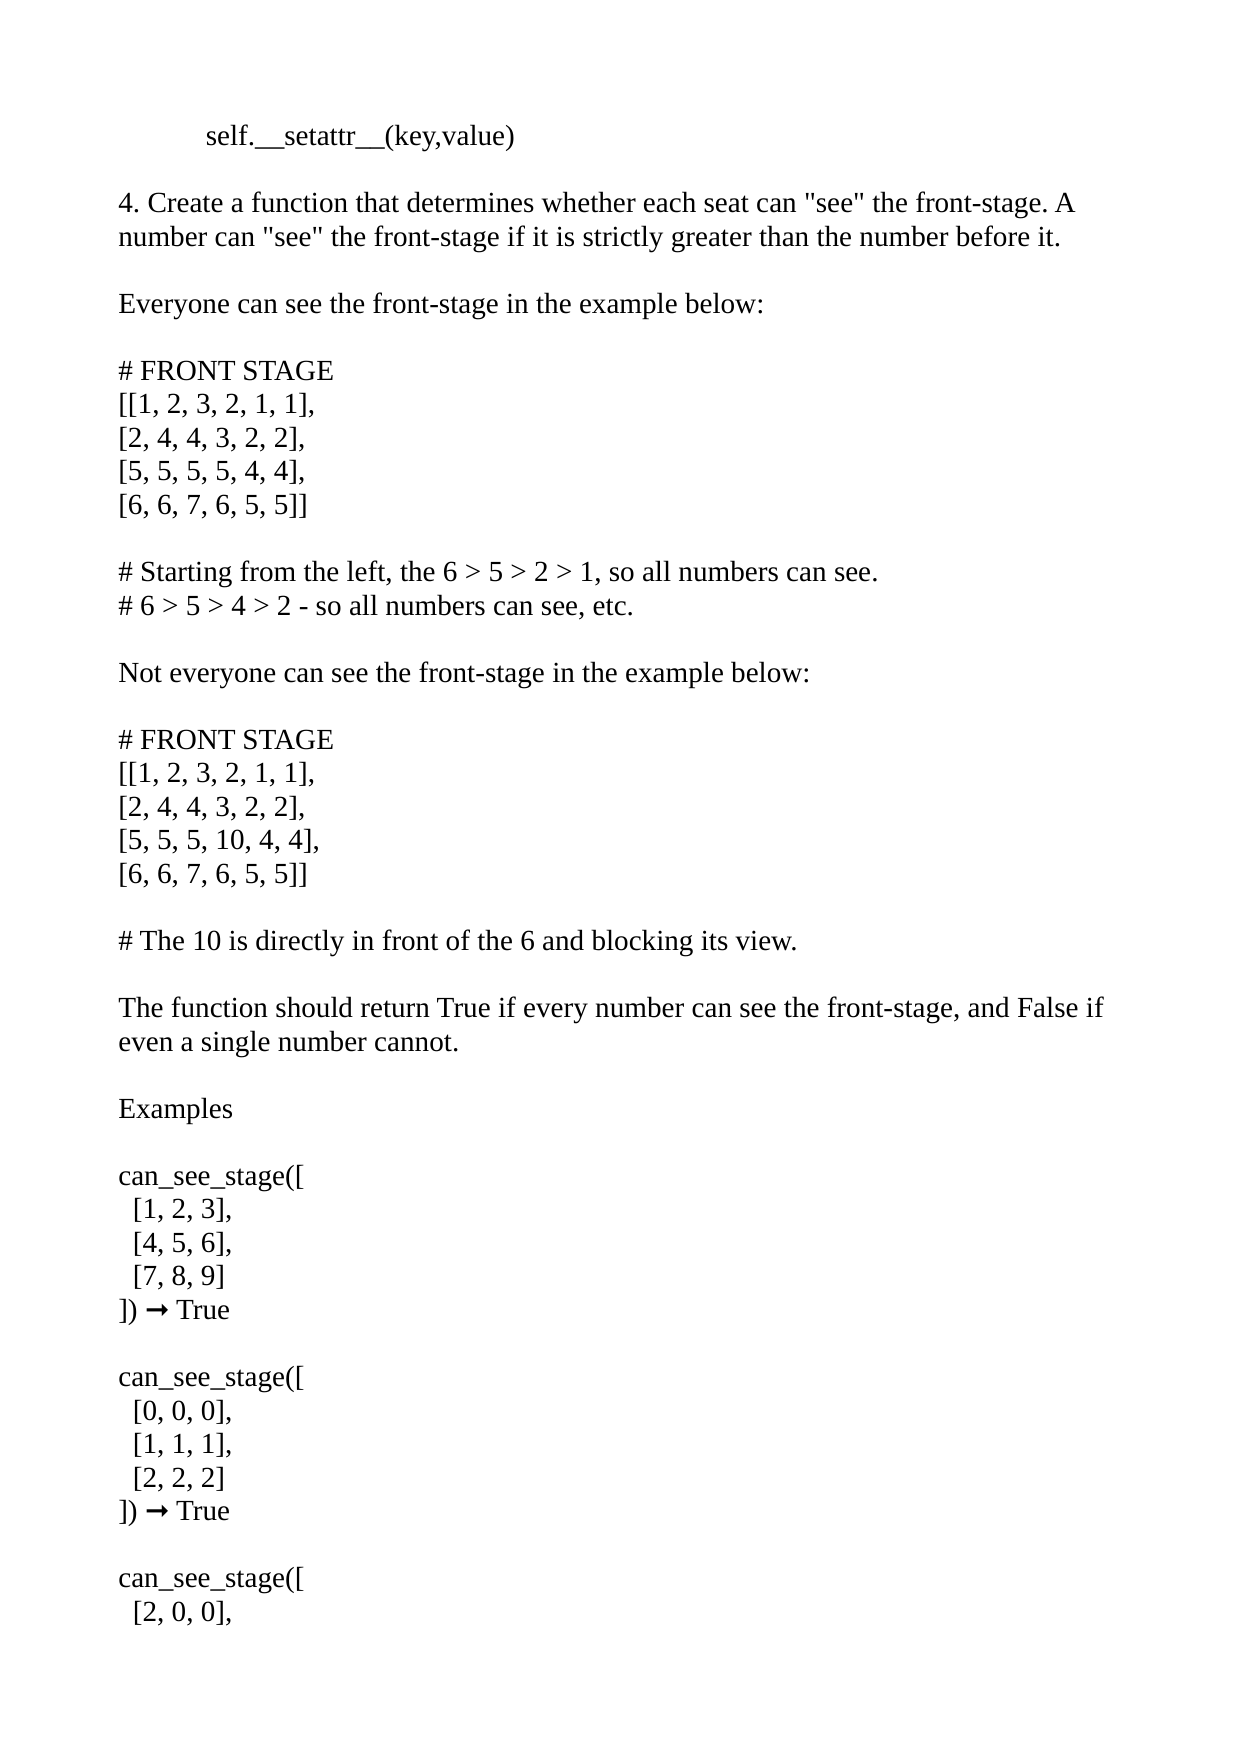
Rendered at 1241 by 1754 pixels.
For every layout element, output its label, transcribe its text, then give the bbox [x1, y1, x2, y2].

text # FRONT STAGE [118, 353, 1122, 386]
text ]) ➞ True [118, 1292, 1122, 1326]
text # Starting from the left, the 6 > 5 > 2 > 1, so all numbers can see. [118, 554, 1122, 588]
text [[1, 2, 3, 2, 1, 1], [118, 755, 1122, 789]
text can_see_stage([ [118, 1359, 1122, 1393]
text [[1, 2, 3, 2, 1, 1], [118, 386, 1122, 420]
text # The 10 is directly in front of the 6 and blocking its view. [118, 923, 1122, 957]
text [6, 6, 7, 6, 5, 5]] [118, 487, 1122, 521]
text [7, 8, 9] [118, 1258, 1122, 1292]
text [4, 5, 6], [118, 1225, 1122, 1258]
text [2, 2, 2] [118, 1460, 1122, 1493]
text 4. Create a function that determines whether each seat can "see" the front-stage. A number can "see" the front-stage if it is strictly greater than the number before it. [118, 185, 1122, 252]
text can_see_stage([ [118, 1158, 1122, 1191]
text can_see_stage([ [118, 1560, 1122, 1594]
text self.__setattr__(key,value) [118, 118, 1122, 152]
text # 6 > 5 > 4 > 2 - so all numbers can see, etc. [118, 588, 1122, 621]
text [2, 4, 4, 3, 2, 2], [118, 420, 1122, 453]
text Everyone can see the front-stage in the example below: [118, 286, 1122, 319]
text # FRONT STAGE [118, 722, 1122, 755]
text ]) ➞ True [118, 1493, 1122, 1527]
text [2, 0, 0], [118, 1594, 1122, 1627]
text [5, 5, 5, 10, 4, 4], [118, 822, 1122, 856]
text [6, 6, 7, 6, 5, 5]] [118, 856, 1122, 889]
text [1, 2, 3], [118, 1191, 1122, 1225]
text The function should return True if every number can see the front-stage, and False if even a single number cannot. [118, 990, 1122, 1057]
text [5, 5, 5, 5, 4, 4], [118, 453, 1122, 487]
text [0, 0, 0], [118, 1393, 1122, 1426]
text [1, 1, 1], [118, 1426, 1122, 1460]
text Not everyone can see the front-stage in the example below: [118, 655, 1122, 688]
text Examples [118, 1091, 1122, 1124]
text [2, 4, 4, 3, 2, 2], [118, 789, 1122, 822]
